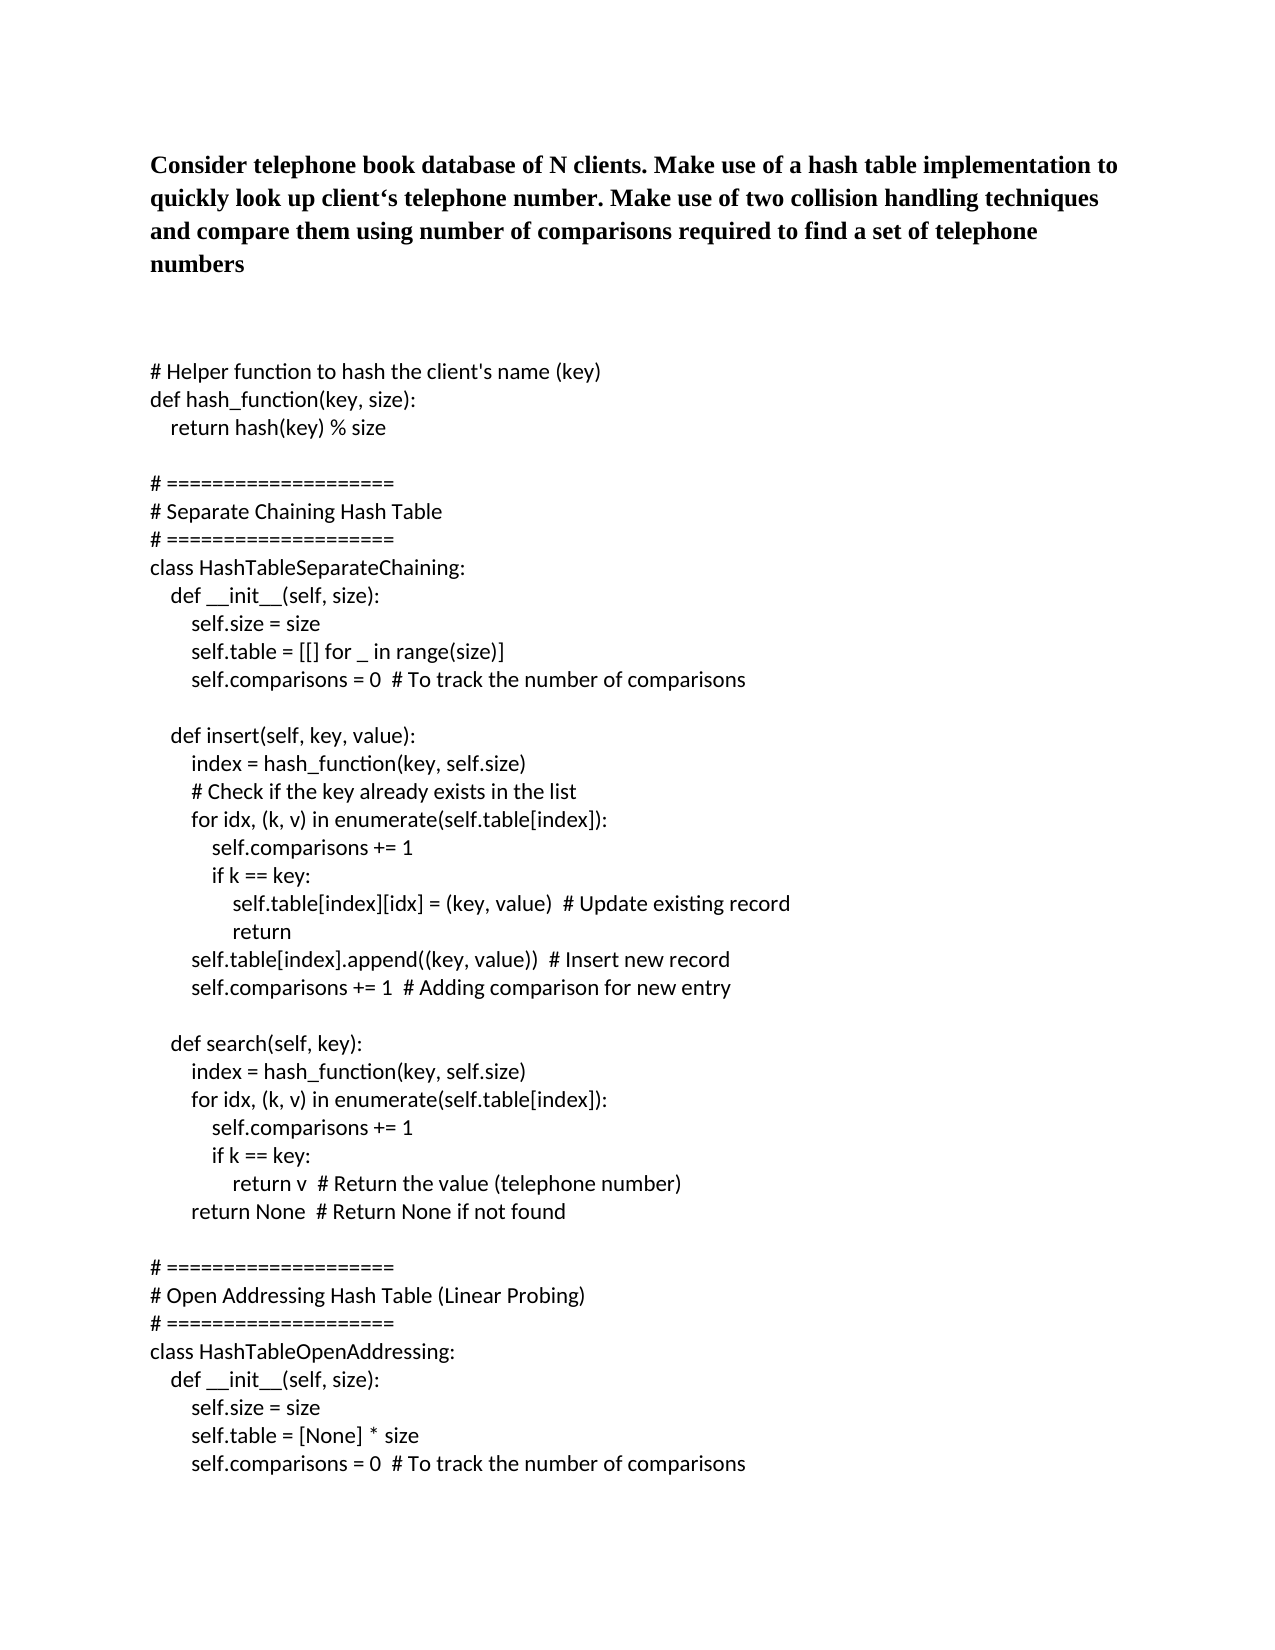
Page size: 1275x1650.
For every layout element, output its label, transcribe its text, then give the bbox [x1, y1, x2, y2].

text # ==================== [150, 1309, 1125, 1337]
text self.comparisons = 0 # To track the number of comparisons [150, 1449, 1125, 1478]
text # ==================== [150, 1253, 1125, 1281]
text self.table = [None] * size [150, 1422, 1125, 1449]
text def __init__(self, size): [150, 1366, 1125, 1393]
text self.table = [[] for _ in range(size)] [150, 637, 1125, 665]
text self.size = size [150, 1393, 1125, 1422]
text # Helper function to hash the client's name (key) [150, 357, 1125, 385]
text if k == key: [150, 861, 1125, 889]
text self.comparisons += 1 [150, 1113, 1125, 1141]
text return hash(key) % size [150, 413, 1125, 441]
text class HashTableSeparateChaining: [150, 553, 1125, 581]
text # Check if the key already exists in the list [150, 777, 1125, 805]
text # ==================== [150, 525, 1125, 553]
text self.table[index].append((key, value)) # Insert new record [150, 945, 1125, 973]
text def hash_function(key, size): [150, 385, 1125, 413]
text # Open Addressing Hash Table (Linear Probing) [150, 1281, 1125, 1309]
text class HashTableOpenAddressing: [150, 1337, 1125, 1366]
text return v # Return the value (telephone number) [150, 1169, 1125, 1197]
text Consider telephone book database of N clients. Make use of a hash table implementation to quickly look up client‘s telephone number. Make use of two collision handling techniques and compare them using number of comparisons required to find a set of telephone numbers [150, 150, 1125, 278]
text self.comparisons += 1 [150, 833, 1125, 861]
text self.table[index][idx] = (key, value) # Update existing record [150, 889, 1125, 917]
text def __init__(self, size): [150, 581, 1125, 609]
text def search(self, key): [150, 1029, 1125, 1057]
text return None # Return None if not found [150, 1197, 1125, 1225]
text # ==================== [150, 469, 1125, 497]
text index = hash_function(key, self.size) [150, 749, 1125, 777]
text for idx, (k, v) in enumerate(self.table[index]): [150, 1085, 1125, 1113]
text def insert(self, key, value): [150, 721, 1125, 749]
text for idx, (k, v) in enumerate(self.table[index]): [150, 805, 1125, 833]
text self.comparisons += 1 # Adding comparison for new entry [150, 973, 1125, 1001]
text if k == key: [150, 1141, 1125, 1169]
text self.comparisons = 0 # To track the number of comparisons [150, 665, 1125, 693]
text self.size = size [150, 609, 1125, 637]
text # Separate Chaining Hash Table [150, 497, 1125, 525]
text return [150, 917, 1125, 945]
text index = hash_function(key, self.size) [150, 1057, 1125, 1085]
